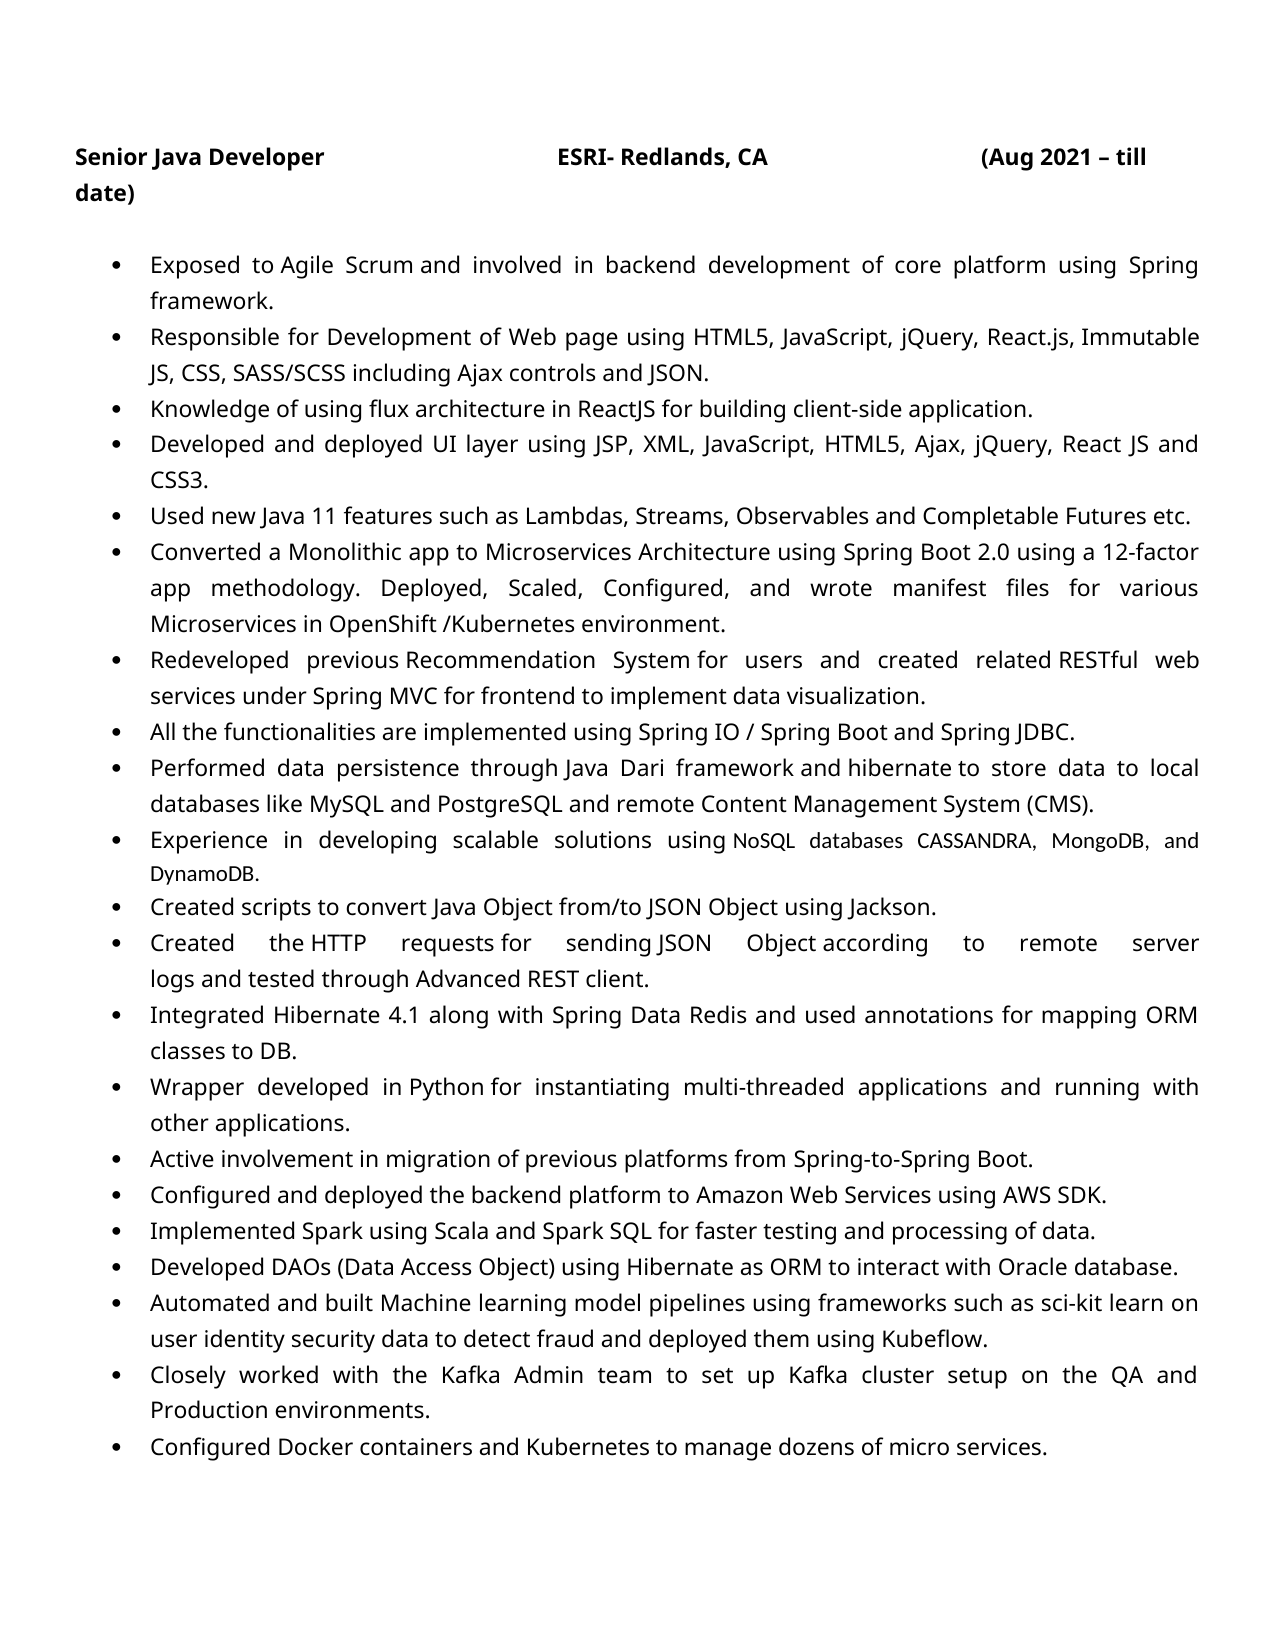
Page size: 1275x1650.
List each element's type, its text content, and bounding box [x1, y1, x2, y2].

list Closely worked with the Kafka Admin team to set up Kafka cluster setup on the QA and Production environments. [112, 1358, 1200, 1426]
list Performed data persistence through Java Dari framework and hibernate to store data to local databases like MySQL and PostgreSQL and remote Content Management System (CMS). [112, 752, 1200, 819]
list Developed DAOs (Data Access Object) using Hibernate as ORM to interact with Oracle database. [112, 1251, 1200, 1282]
list Configured Docker containers and Kubernetes to manage dozens of micro services. [112, 1430, 1200, 1462]
list Automated and built Machine learning model pipelines using frameworks such as sci-kit learn on user identity security data to detect fraud and deployed them using Kubeflow. [112, 1287, 1200, 1354]
list Responsible for Development of Web page using HTML5, JavaScript, jQuery, React.js, Immutable JS, CSS, SASS/SCSS including Ajax controls and JSON. [112, 321, 1200, 388]
text Senior Java Developer ESRI- Redlands, CA (Aug 2021 – till date) [75, 141, 1200, 208]
list Implemented Spark using Scala and Spark SQL for faster testing and processing of data. [112, 1215, 1200, 1246]
list Active involvement in migration of previous platforms from Spring-to-Spring Boot. [112, 1143, 1200, 1174]
list Developed and deployed UI layer using JSP, XML, JavaScript, HTML5, Ajax, jQuery, React JS and CSS3. [112, 428, 1200, 496]
list Redeveloped previous Recommendation System for users and created related RESTful web services under Spring MVC for frontend to implement data visualization. [112, 644, 1200, 711]
list Created scripts to convert Java Object from/to JSON Object using Jackson. [112, 891, 1200, 923]
list Integrated Hibernate 4.1 along with Spring Data Redis and used annotations for mapping ORM classes to DB. [112, 999, 1200, 1066]
list Exposed to Agile Scrum and involved in backend development of core platform using Spring framework. [112, 249, 1200, 316]
list Created the HTTP requests for sending JSON Object according to remote server logs and tested through Advanced REST client. [112, 927, 1200, 994]
list Configured and deployed the backend platform to Amazon Web Services using AWS SDK. [112, 1179, 1200, 1210]
list Knowledge of using flux architecture in ReactJS for building client-side application. [112, 392, 1200, 424]
list Wrapper developed in Python for instantiating multi-threaded applications and running with other applications. [112, 1071, 1200, 1138]
list All the functionalities are implemented using Spring IO / Spring Boot and Spring JDBC. [112, 716, 1200, 747]
list Experience in developing scalable solutions using NoSQL databases CASSANDRA, MongoDB, and DynamoDB. [112, 824, 1200, 887]
list Used new Java 11 features such as Lambdas, Streams, Observables and Completable Futures etc. [112, 500, 1200, 532]
list Converted a Monolithic app to Microservices Architecture using Spring Boot 2.0 using a 12-factor app methodology. Deployed, Scaled, Configured, and wrote manifest files for various Microservices in OpenShift /Kubernetes environment. [112, 536, 1200, 639]
